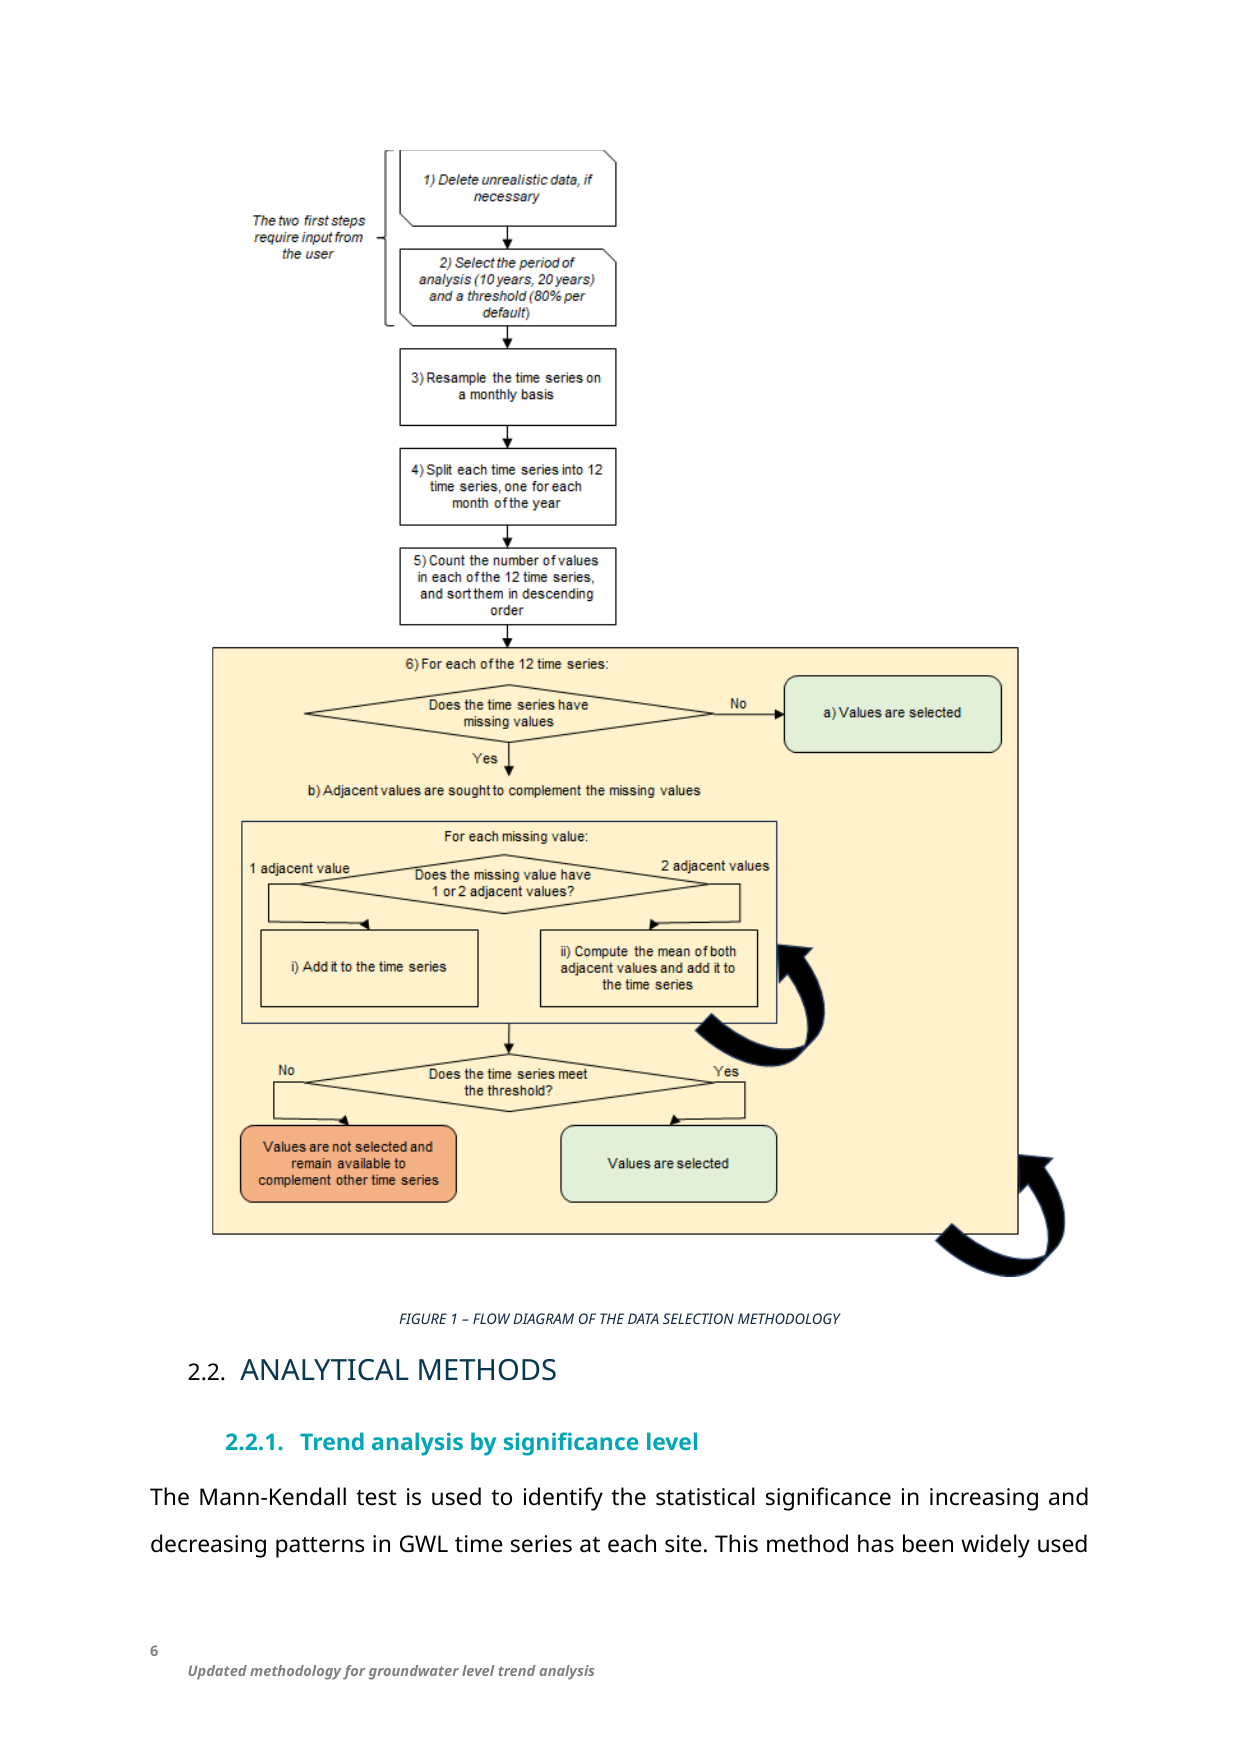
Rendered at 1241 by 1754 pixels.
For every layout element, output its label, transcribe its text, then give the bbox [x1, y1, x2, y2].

subtitle Trend analysis by significance level [225, 1426, 1090, 1457]
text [150, 1481, 1090, 1559]
subtitle Analytical methods [187, 1349, 1090, 1389]
picture [212, 150, 1066, 1277]
